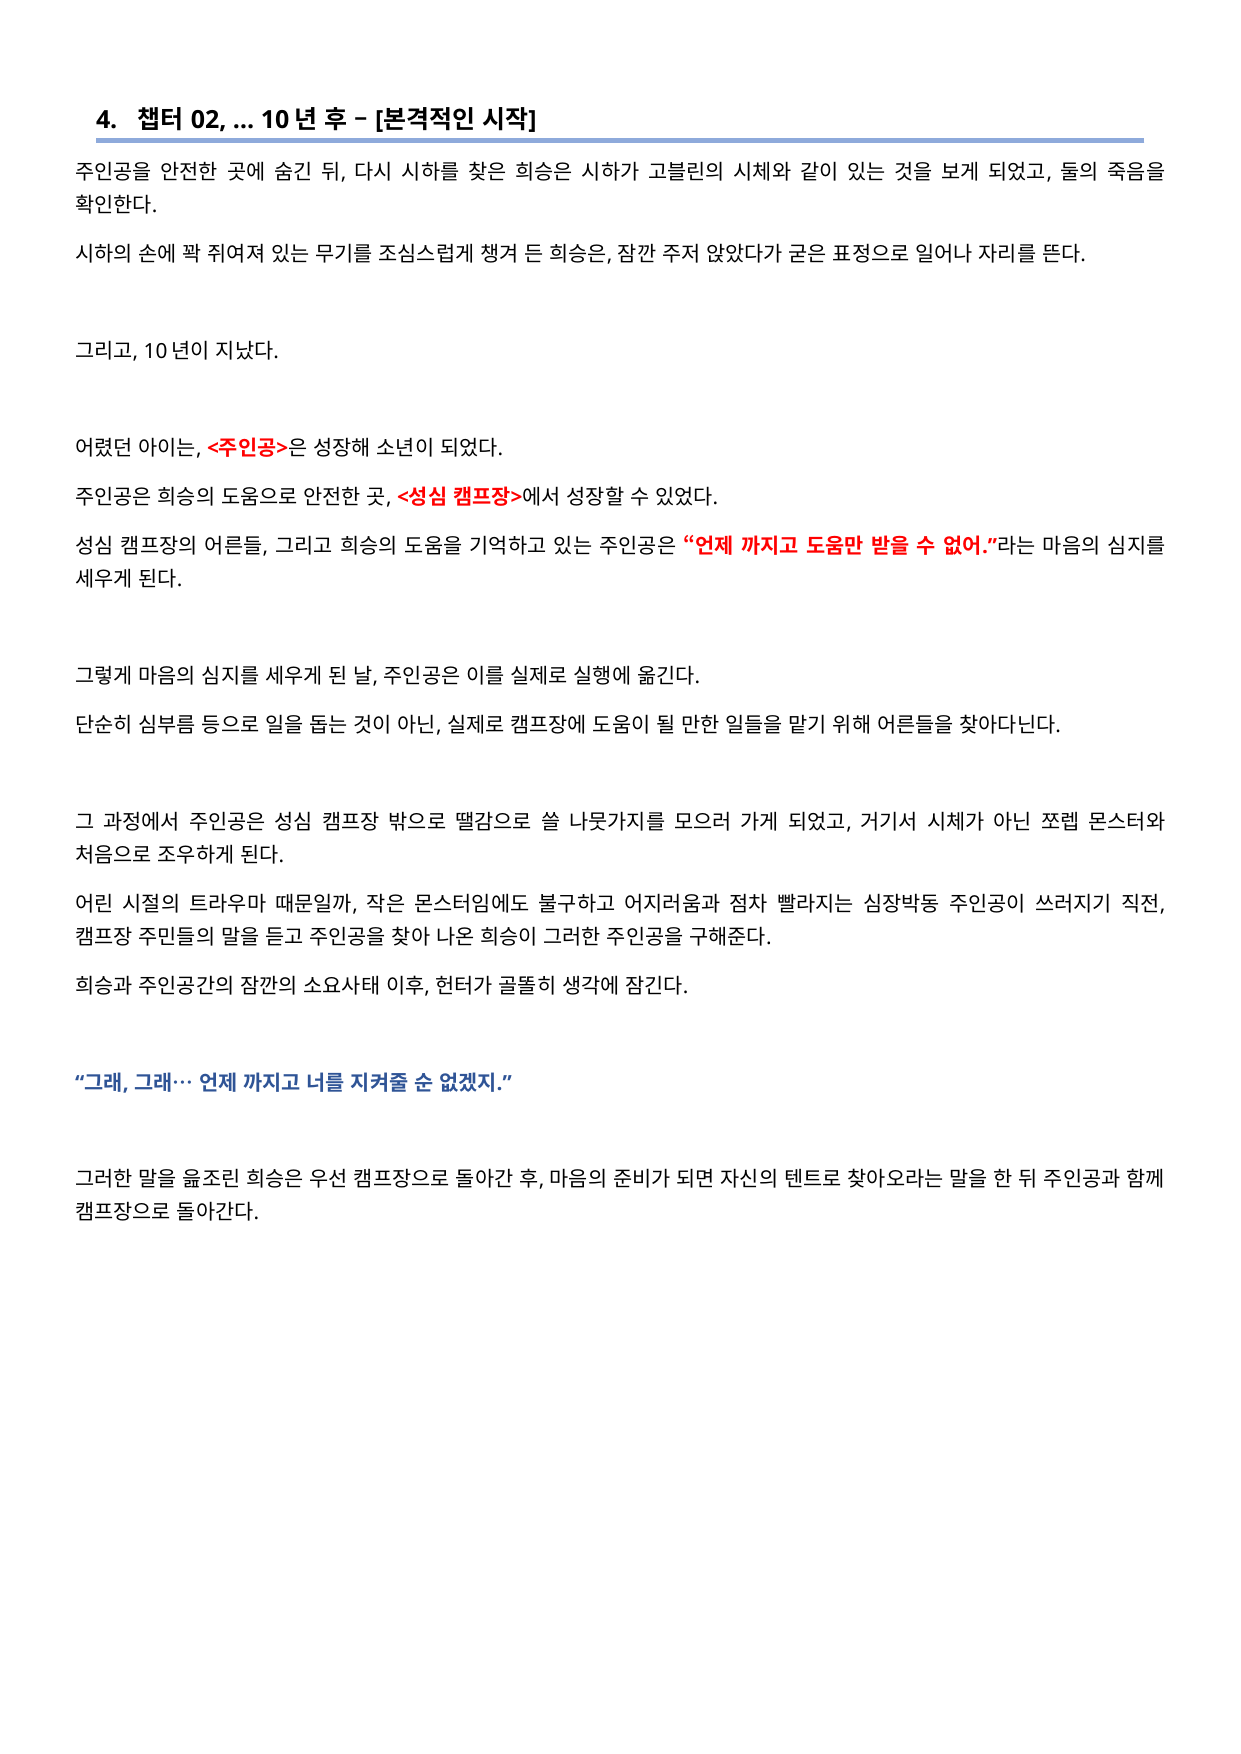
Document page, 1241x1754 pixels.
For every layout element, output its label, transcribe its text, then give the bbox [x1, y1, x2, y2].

text “그래, 그래… 언제 까지고 너를 지켜줄 순 없겠지.” [75, 1066, 1165, 1096]
text 성심 캠프장의 어른들, 그리고 희승의 도움을 기억하고 있는 주인공은 “언제 까지고 도움만 받을 수 없어.”라는 마음의 심지를 세우게 된다. [75, 530, 1165, 593]
text 주인공은 희승의 도움으로 안전한 곳, <성심 캠프장>에서 성장할 수 있었다. [75, 480, 1165, 511]
text 그리고, 10년이 지났다. [75, 334, 1165, 364]
text 희승과 주인공간의 잠깐의 소요사태 이후, 헌터가 골똘히 생각에 잠긴다. [75, 969, 1165, 999]
text 주인공을 안전한 곳에 숨긴 뒤, 다시 시하를 찾은 희승은 시하가 고블린의 시체와 같이 있는 것을 보게 되었고, 둘의 죽음을 확인한다. [75, 156, 1165, 218]
text 어렸던 아이는, <주인공>은 성장해 소년이 되었다. [75, 431, 1165, 461]
text 단순히 심부름 등으로 일을 돕는 것이 아닌, 실제로 캠프장에 도움이 될 만한 일들을 맡기 위해 어른들을 찾아다닌다. [75, 708, 1165, 739]
text 어린 시절의 트라우마 때문일까, 작은 몬스터임에도 불구하고 어지러움과 점차 빨라지는 심장박동 주인공이 쓰러지기 직전, 캠프장 주민들의 말을 듣고 주인공을 찾아 나온 희승이 그러한 주인공을 구해준다. [75, 887, 1165, 950]
text 그러한 말을 읊조린 희승은 우선 캠프장으로 돌아간 후, 마음의 준비가 되면 자신의 텐트로 찾아오라는 말을 한 뒤 주인공과 함께 캠프장으로 돌아간다. [75, 1163, 1165, 1226]
text 그 과정에서 주인공은 성심 캠프장 밖으로 땔감으로 쓸 나뭇가지를 모으러 가게 되었고, 거기서 시체가 아닌 쪼렙 몬스터와 처음으로 조우하게 된다. [75, 805, 1165, 868]
text 챕터 02, … 10년 후 – [본격적인 시작] [96, 100, 1144, 138]
text 시하의 손에 꽉 쥐여져 있는 무기를 조심스럽게 챙겨 든 희승은, 잠깐 주저 앉았다가 굳은 표정으로 일어나 자리를 뜬다. [75, 238, 1165, 268]
text 그렇게 마음의 심지를 세우게 된 날, 주인공은 이를 실제로 실행에 옮긴다. [75, 659, 1165, 689]
